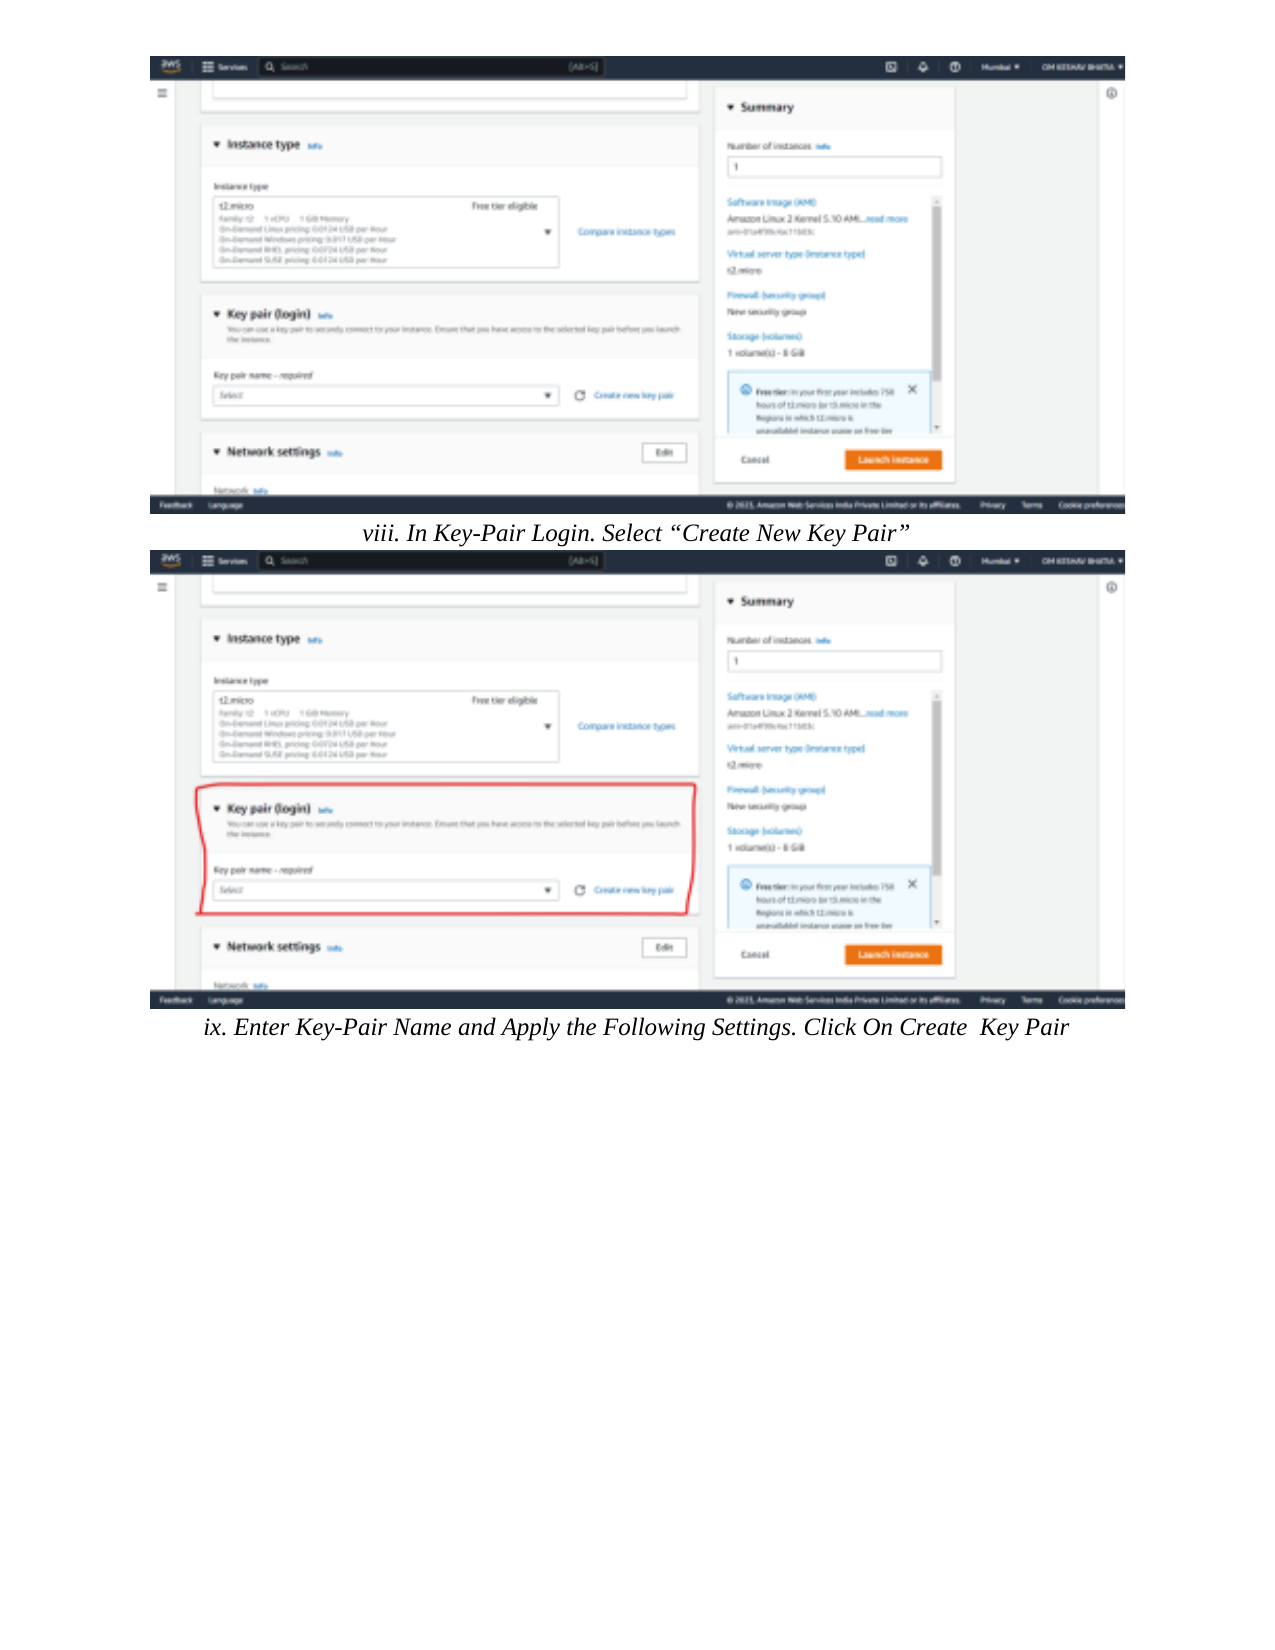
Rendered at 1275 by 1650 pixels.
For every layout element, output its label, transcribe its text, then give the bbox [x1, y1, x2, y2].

picture [150, 550, 1125, 1009]
text viii. In Key-Pair Login. Select “Create New Key Pair” [75, 518, 1200, 546]
picture [150, 56, 1125, 514]
text ix. Enter Key-Pair Name and Apply the Following Settings. Click On Create Key Pair [75, 1012, 1200, 1041]
